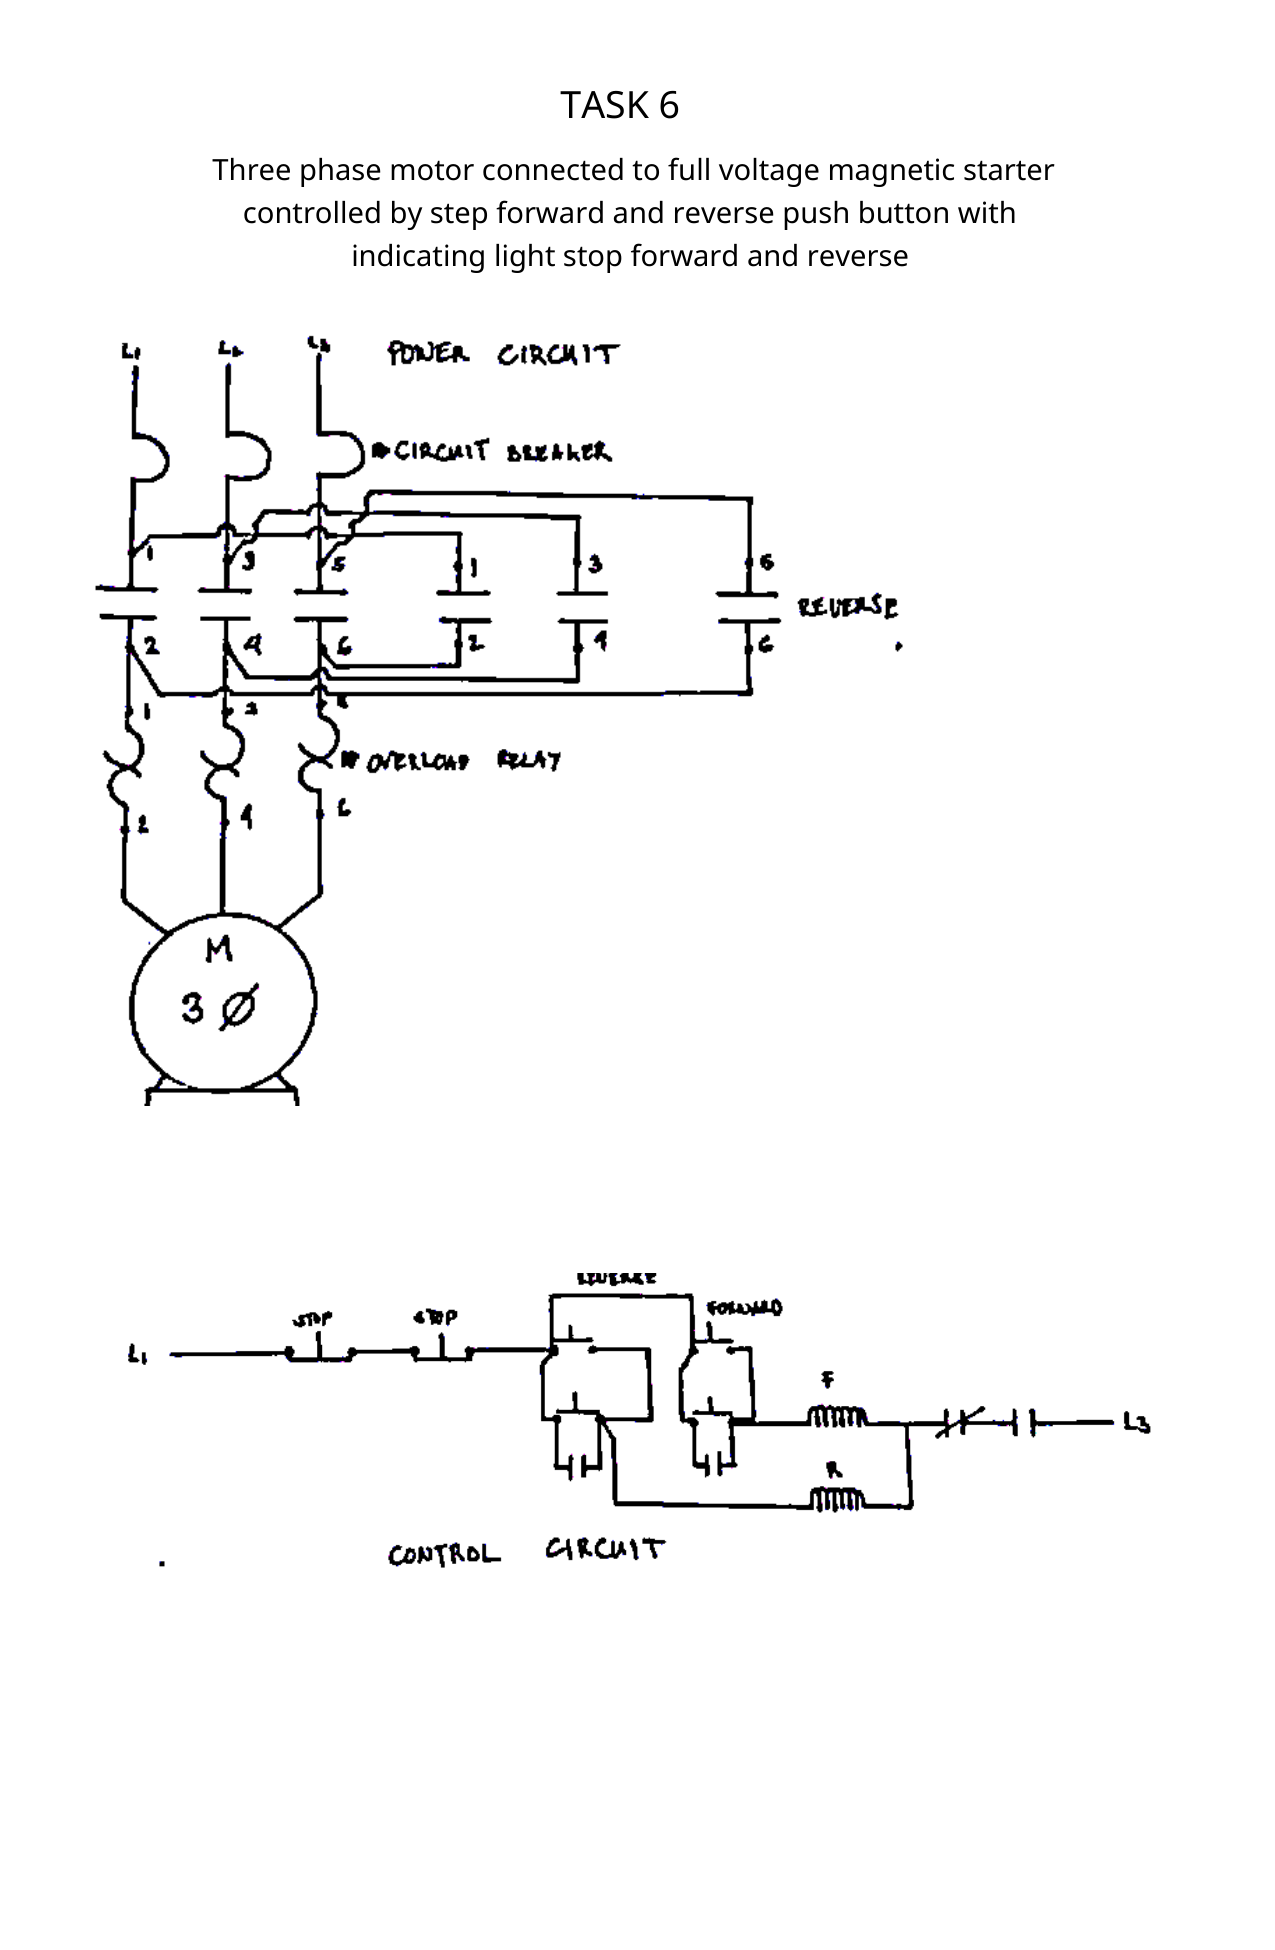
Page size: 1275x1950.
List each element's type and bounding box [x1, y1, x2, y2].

picture [82, 1273, 1178, 1592]
picture [82, 306, 908, 1106]
